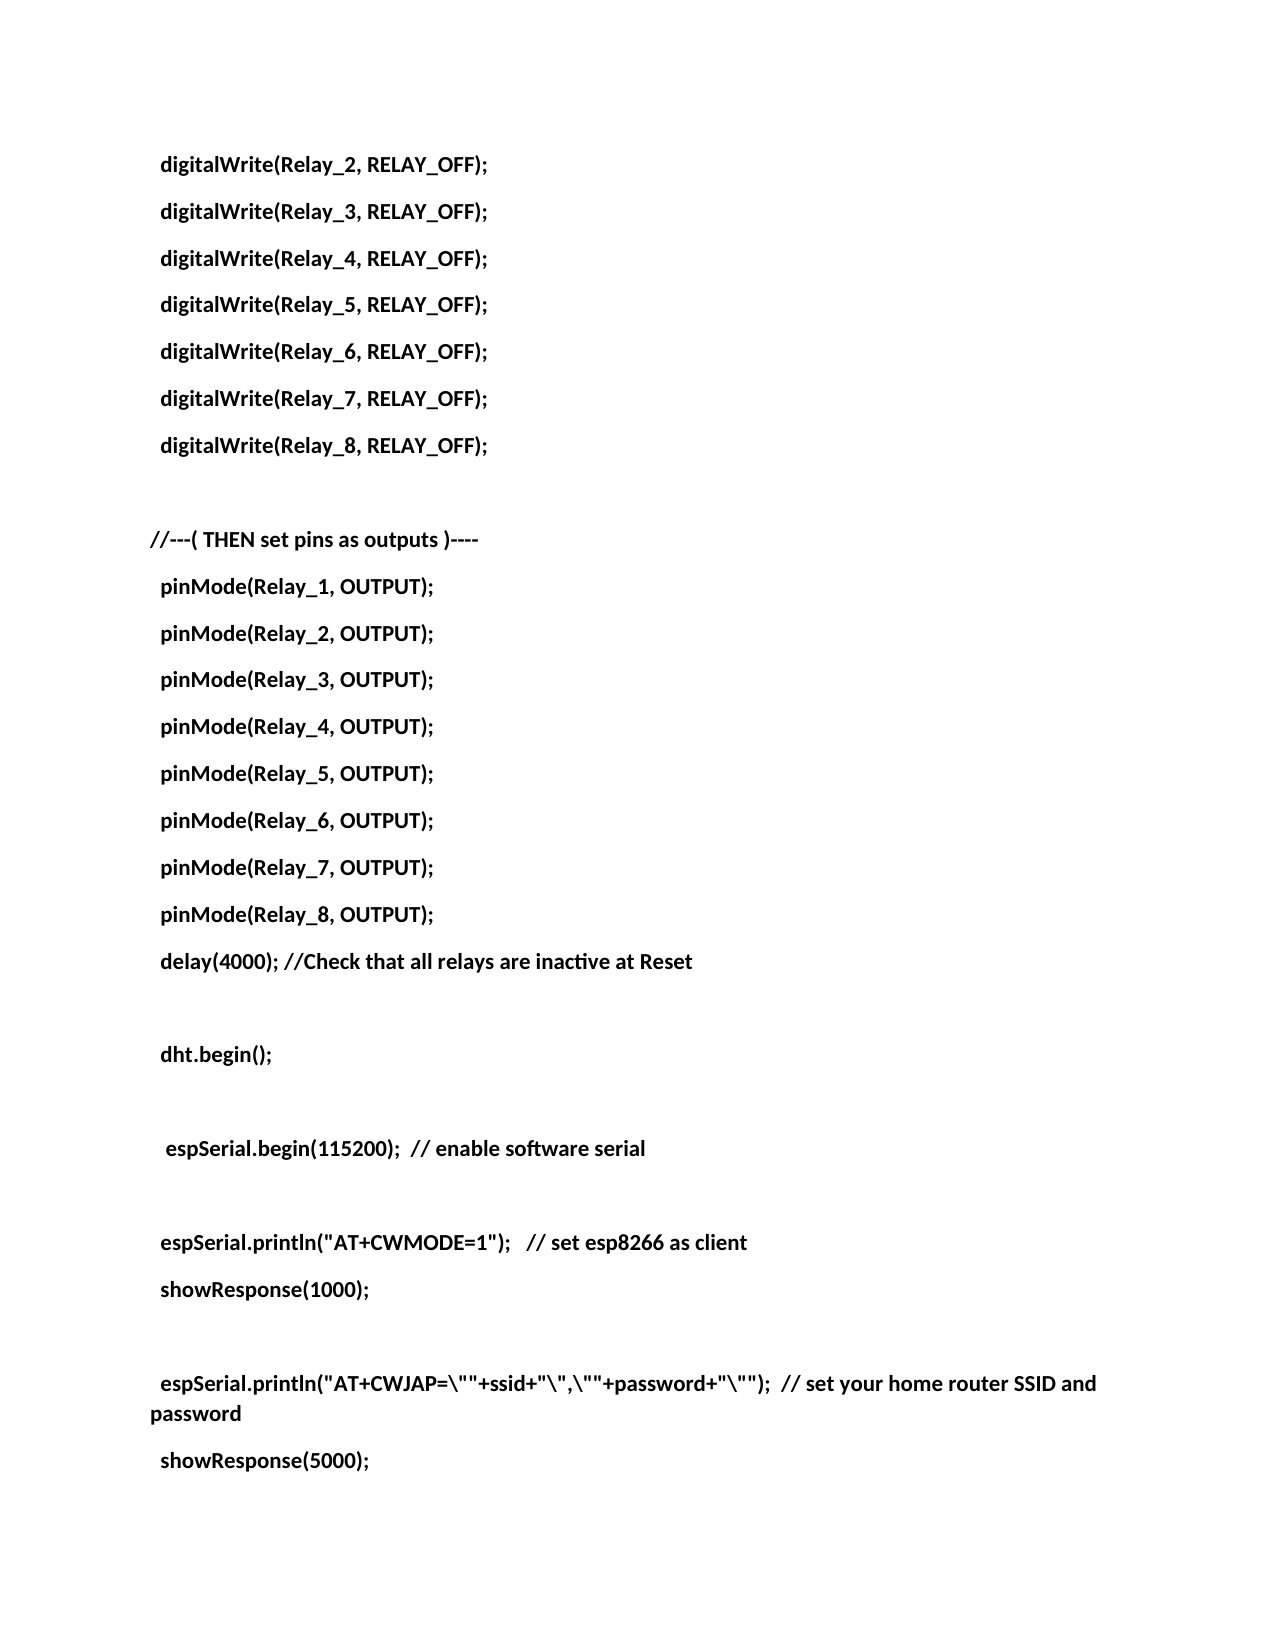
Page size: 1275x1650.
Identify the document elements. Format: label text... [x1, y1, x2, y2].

text espSerial.begin(115200); // enable software serial [150, 1134, 1125, 1162]
text pinMode(Relay_8, OUTPUT); [150, 900, 1125, 928]
text digitalWrite(Relay_8, RELAY_OFF); [150, 431, 1125, 459]
text showResponse(1000); [150, 1275, 1125, 1303]
text digitalWrite(Relay_6, RELAY_OFF); [150, 337, 1125, 366]
text digitalWrite(Relay_5, RELAY_OFF); [150, 291, 1125, 319]
text digitalWrite(Relay_4, RELAY_OFF); [150, 244, 1125, 272]
text delay(4000); //Check that all relays are inactive at Reset [150, 947, 1125, 975]
text //---( THEN set pins as outputs )---- [150, 525, 1125, 553]
text pinMode(Relay_7, OUTPUT); [150, 853, 1125, 881]
text pinMode(Relay_3, OUTPUT); [150, 666, 1125, 694]
text espSerial.println("AT+CWJAP=\""+ssid+"\",\""+password+"\""); // set your home router SSID and password [150, 1369, 1125, 1427]
text showResponse(5000); [150, 1446, 1125, 1474]
text digitalWrite(Relay_7, RELAY_OFF); [150, 384, 1125, 412]
text digitalWrite(Relay_2, RELAY_OFF); [150, 150, 1125, 178]
text dht.begin(); [150, 1041, 1125, 1069]
text digitalWrite(Relay_3, RELAY_OFF); [150, 197, 1125, 225]
text pinMode(Relay_5, OUTPUT); [150, 759, 1125, 787]
text pinMode(Relay_1, OUTPUT); [150, 572, 1125, 600]
text pinMode(Relay_2, OUTPUT); [150, 619, 1125, 647]
text pinMode(Relay_4, OUTPUT); [150, 712, 1125, 741]
text espSerial.println("AT+CWMODE=1"); // set esp8266 as client [150, 1228, 1125, 1256]
text pinMode(Relay_6, OUTPUT); [150, 806, 1125, 834]
